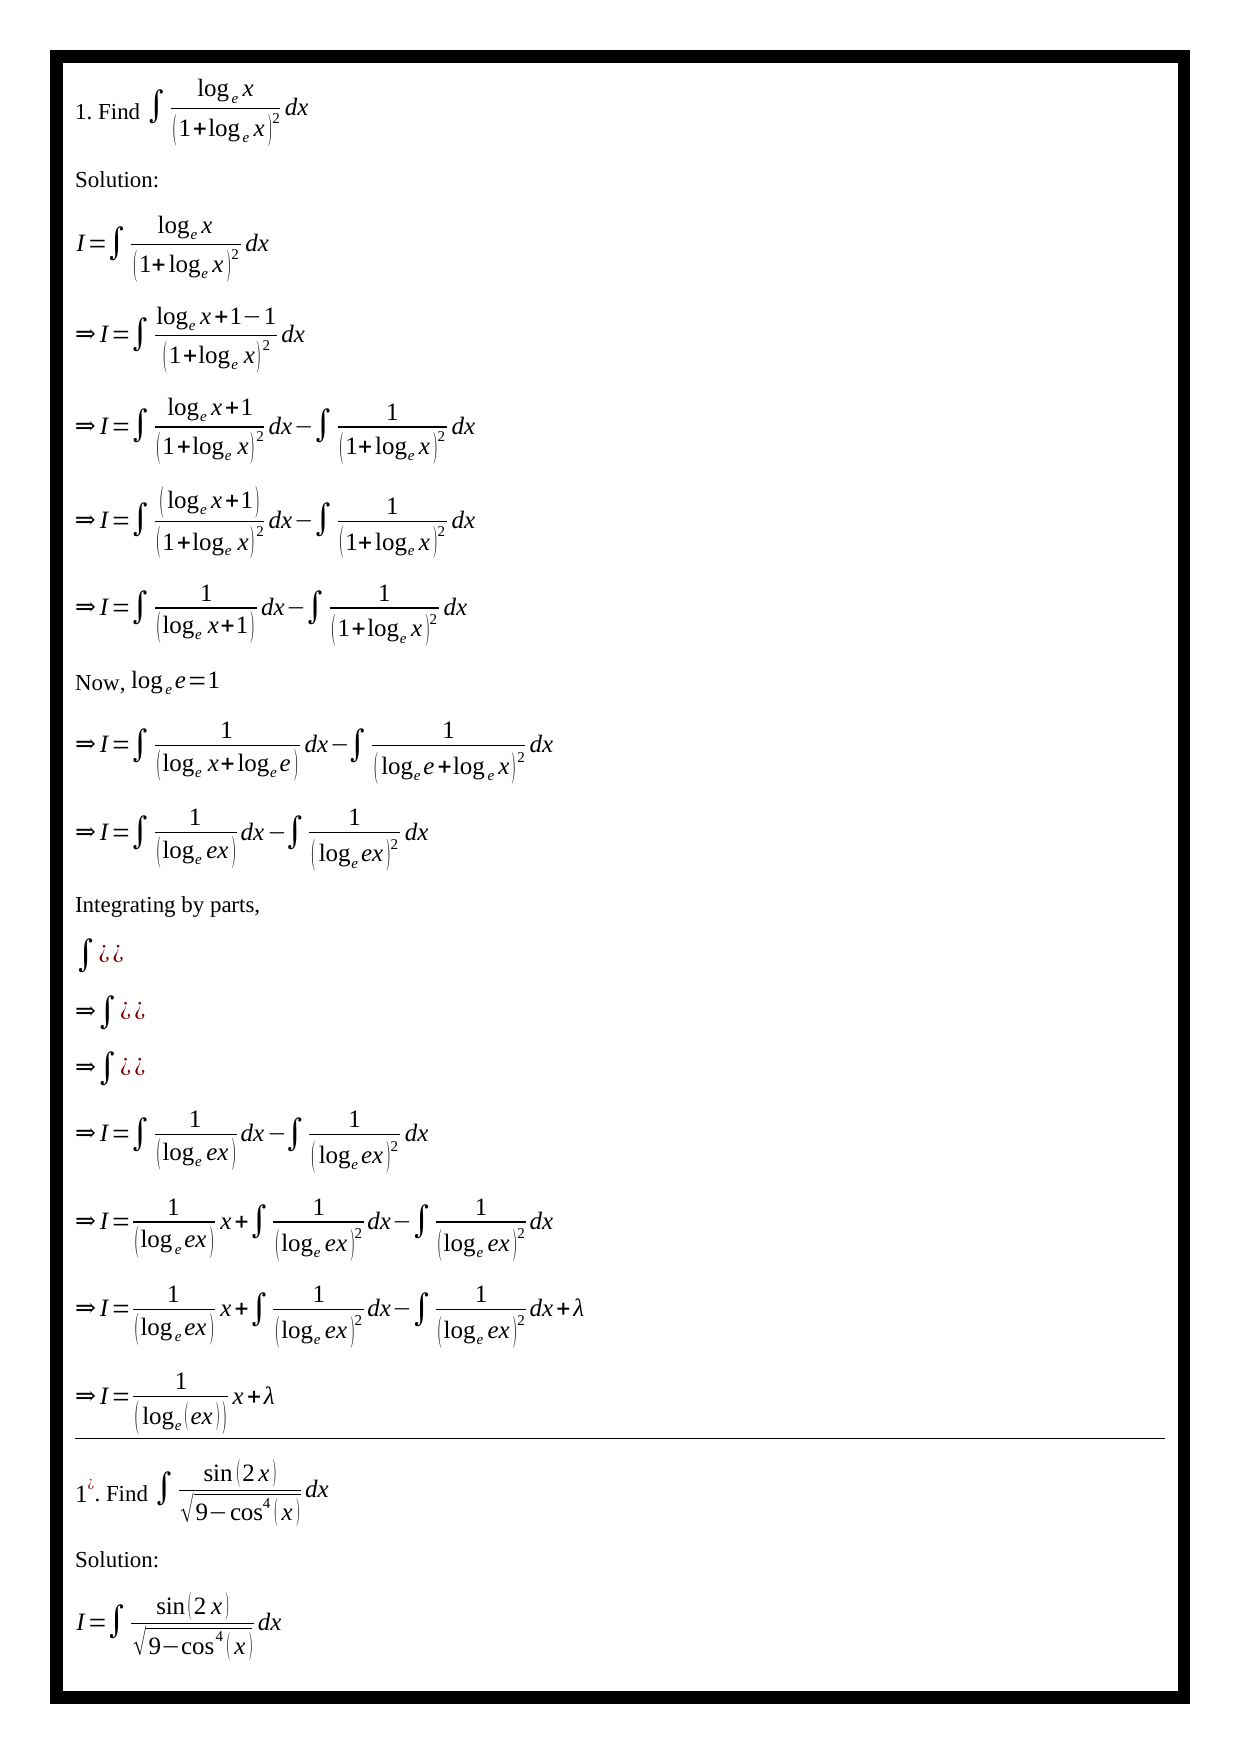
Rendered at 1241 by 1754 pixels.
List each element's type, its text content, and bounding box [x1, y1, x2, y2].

text 1. Find [75, 75, 1165, 147]
text Solution: [75, 1547, 1165, 1573]
text Now, [75, 666, 1165, 698]
text Integrating by parts, [75, 891, 1165, 918]
text . Find [75, 1458, 1165, 1528]
text Solution: [75, 166, 1165, 192]
